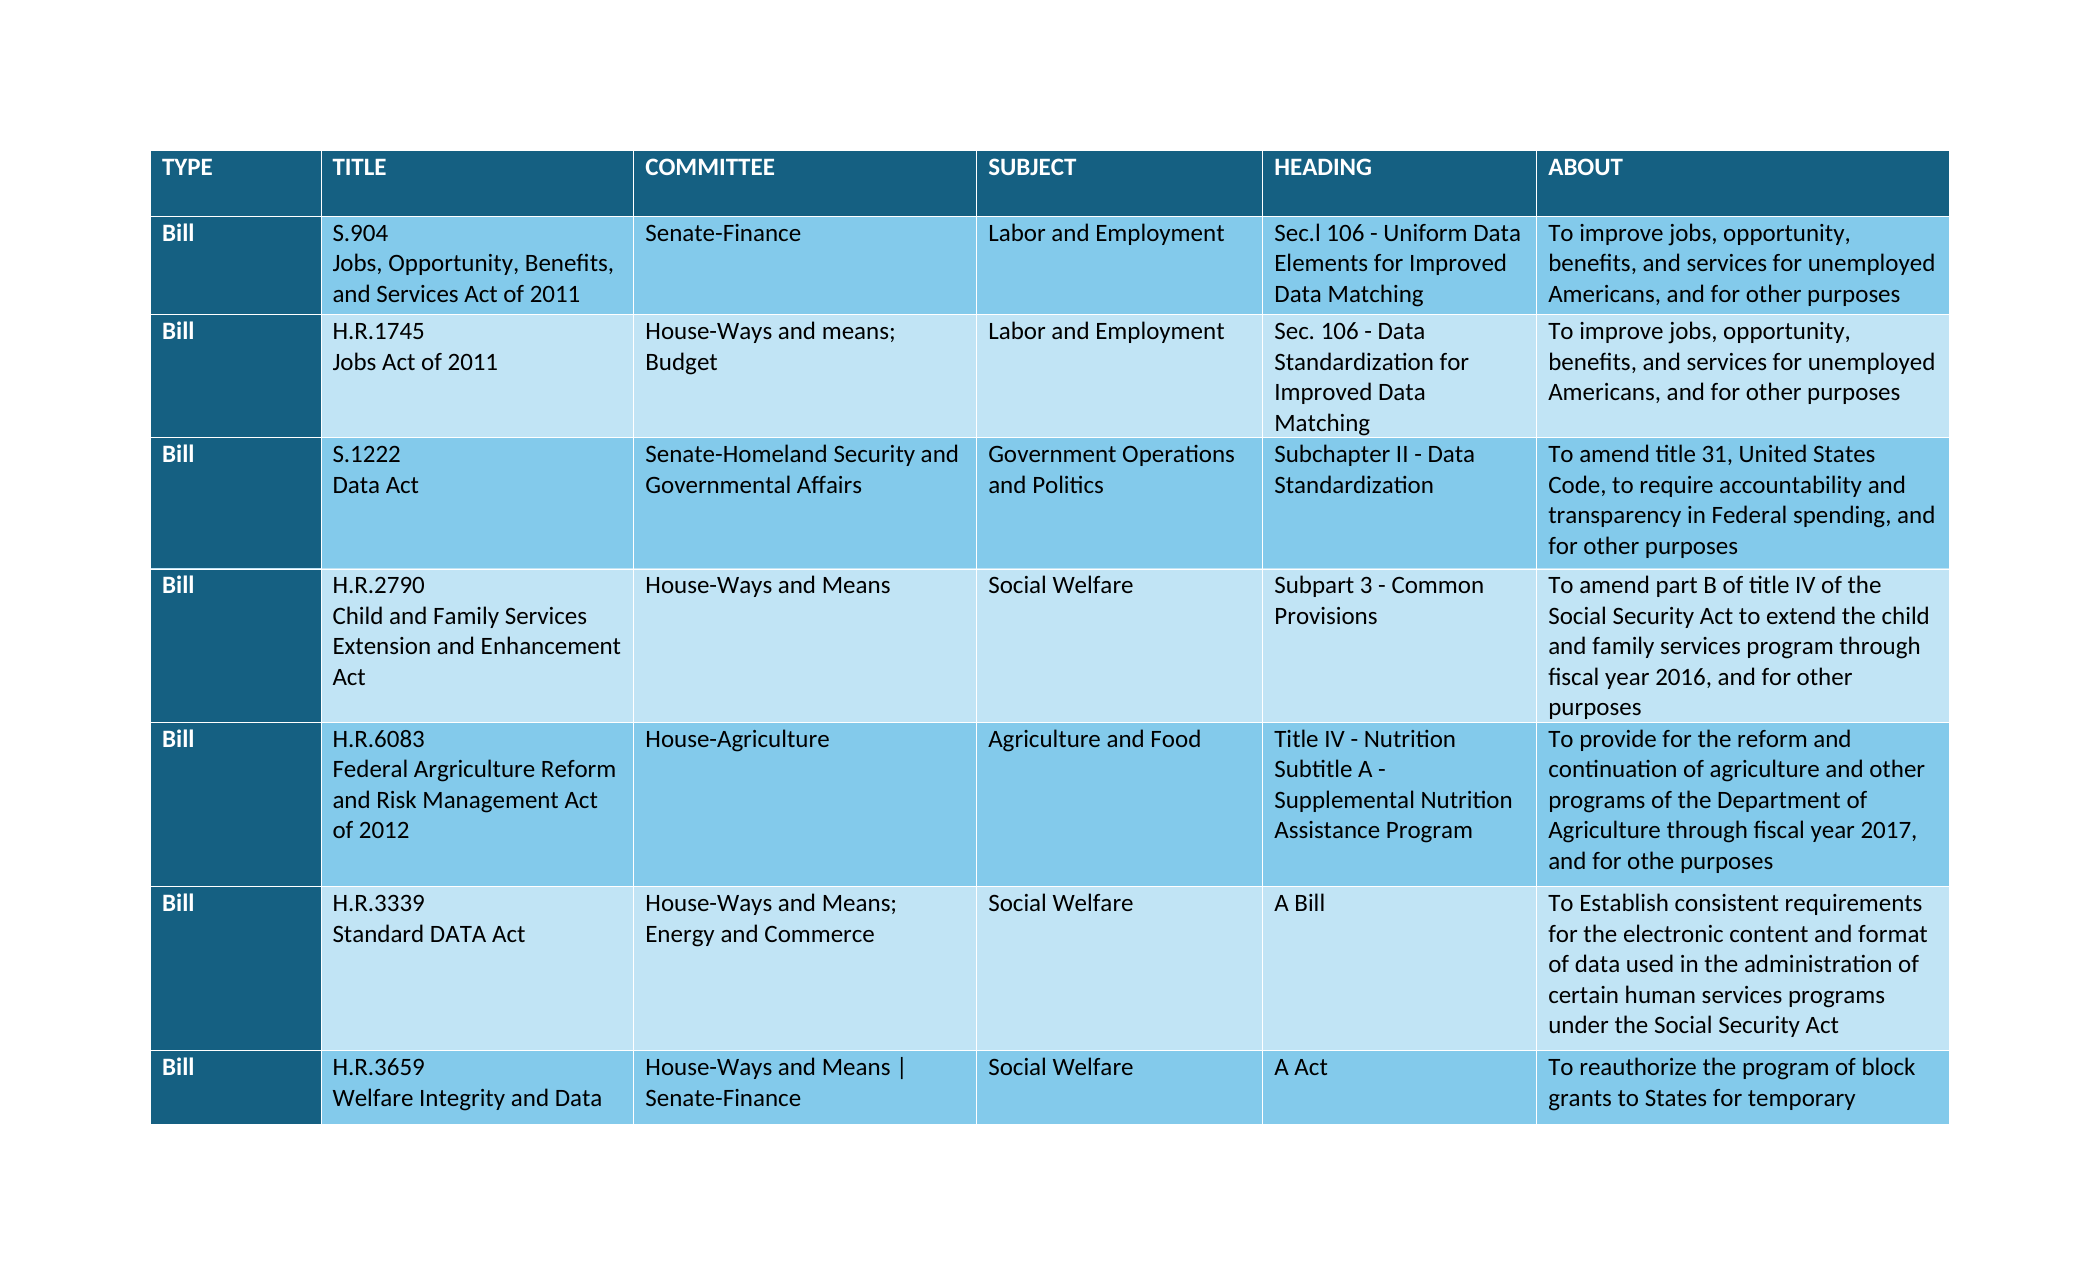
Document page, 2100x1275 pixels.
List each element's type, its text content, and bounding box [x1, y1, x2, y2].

table_header TYPE [151, 151, 321, 216]
table_cell Sec.l 106 - Uniform Data Elements for Improved Data Matching [1263, 217, 1536, 314]
table_cell Bill [151, 217, 321, 314]
table_cell S.904 Jobs, Opportunity, Benefits, and Services Act of 2011 [322, 217, 633, 314]
table_header HEADING [1263, 151, 1536, 216]
table_cell Bill [151, 1051, 321, 1124]
table_cell Senate-Homeland Security and Governmental Affairs [634, 438, 976, 568]
table_cell Bill [151, 315, 321, 437]
table_cell H.R.1745 Jobs Act of 2011 [322, 315, 633, 437]
table_cell To improve jobs, opportunity, benefits, and services for unemployed Americans, and for other purposes [1537, 315, 1949, 437]
table_cell Social Welfare [977, 887, 1262, 1050]
table_cell H.R.2790 Child and Family Services Extension and Enhancement Act [322, 570, 633, 722]
table_header TITLE [322, 151, 633, 216]
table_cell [322, 1051, 633, 1124]
table_cell Subpart 3 - Common Provisions [1263, 570, 1536, 722]
table_header ABOUT [1537, 151, 1949, 216]
table_cell To amend part B of title IV of the Social Security Act to extend the child and family services program through fiscal year 2016, and for other purposes [1537, 570, 1949, 722]
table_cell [1537, 1051, 1949, 1124]
table_cell Bill [151, 438, 321, 568]
table_cell House-Agriculture [634, 723, 976, 886]
table_cell House-Ways and means; Budget [634, 315, 976, 437]
table_cell Title IV - Nutrition Subtitle A - Supplemental Nutrition Assistance Program [1263, 723, 1536, 886]
table_cell To provide for the reform and continuation of agriculture and other programs of the Department of Agriculture through fiscal year 2017, and for othe purposes [1537, 723, 1949, 886]
table_cell Labor and Employment [977, 315, 1262, 437]
table_cell Sec. 106 - Data Standardization for Improved Data Matching [1263, 315, 1536, 437]
table_cell Bill [151, 887, 321, 1050]
table_cell A Act [1263, 1051, 1536, 1124]
table_cell Senate-Finance [634, 217, 976, 314]
table_cell S.1222 Data Act [322, 438, 633, 568]
table_cell Labor and Employment [977, 217, 1262, 314]
table_header COMMITTEE [634, 151, 976, 216]
table_cell Social Welfare [977, 1051, 1262, 1124]
table_cell H.R.6083 Federal Argriculture Reform and Risk Management Act of 2012 [322, 723, 633, 886]
table_cell Social Welfare [977, 570, 1262, 722]
table_cell Bill [151, 570, 321, 722]
table_cell To Establish consistent requirements for the electronic content and format of data used in the administration of certain human services programs under the Social Security Act [1537, 887, 1949, 1050]
table_cell A Bill [1263, 887, 1536, 1050]
table_cell To improve jobs, opportunity, benefits, and services for unemployed Americans, and for other purposes [1537, 217, 1949, 314]
table_cell Agriculture and Food [977, 723, 1262, 886]
table_cell To amend title 31, United States Code, to require accountability and transparency in Federal spending, and for other purposes [1537, 438, 1949, 568]
table_cell Bill [151, 723, 321, 886]
table_header SUBJECT [977, 151, 1262, 216]
table_cell House-Ways and Means; Energy and Commerce [634, 887, 976, 1050]
table_cell Government Operations and Politics [977, 438, 1262, 568]
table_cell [634, 1051, 976, 1124]
table_cell Subchapter II - Data Standardization [1263, 438, 1536, 568]
table_cell House-Ways and Means [634, 570, 976, 722]
table_cell H.R.3339 Standard DATA Act [322, 887, 633, 1050]
